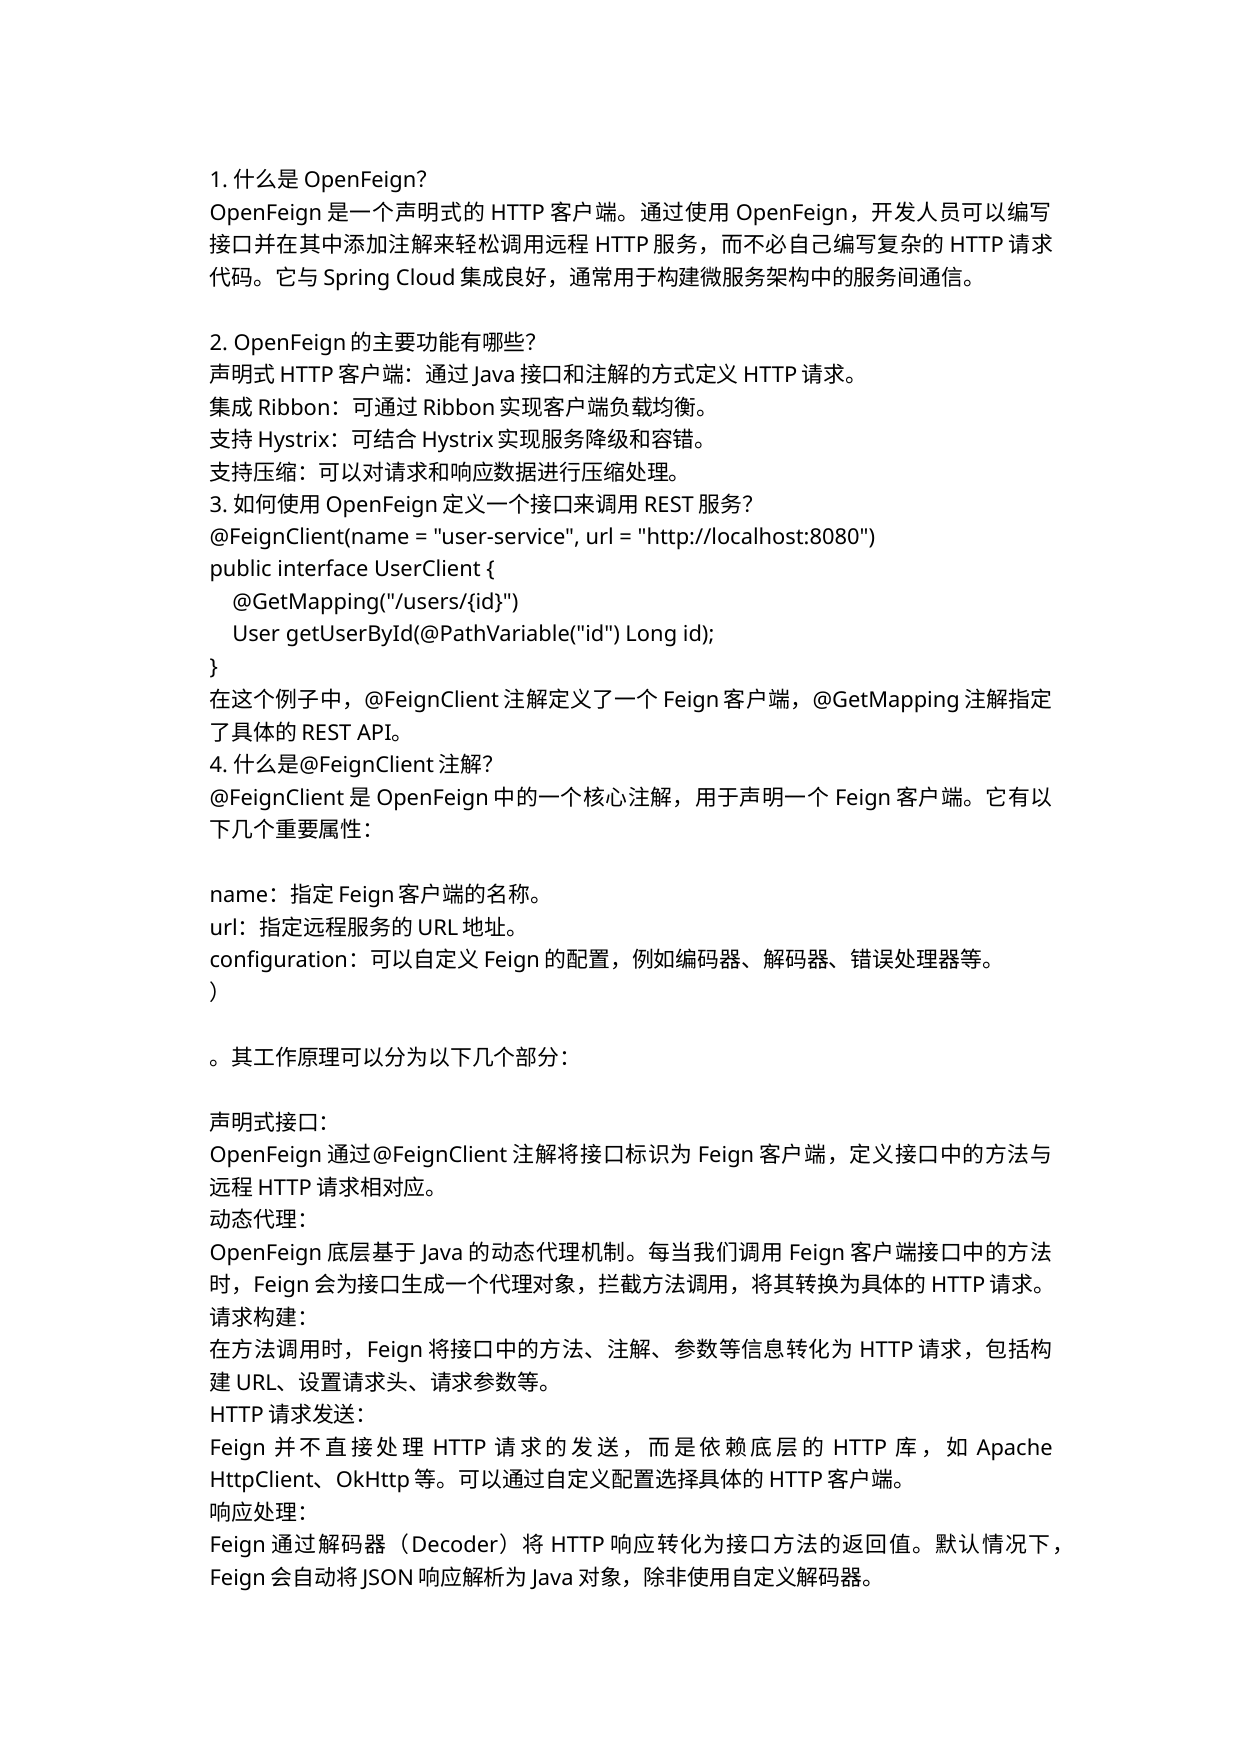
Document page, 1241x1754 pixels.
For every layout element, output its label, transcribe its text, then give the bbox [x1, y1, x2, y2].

text 3. 如何使用OpenFeign定义一个接口来调用REST服务？ [209, 487, 1053, 519]
text 声明式HTTP客户端：通过Java接口和注解的方式定义HTTP请求。 [209, 357, 1053, 389]
text Feign并不直接处理HTTP请求的发送，而是依赖底层的HTTP库，如Apache HttpClient、OkHttp等。可以通过自定义配置选择具体的HTTP客户端。 [209, 1429, 1053, 1494]
text configuration：可以自定义Feign的配置，例如编码器、解码器、错误处理器等。 [209, 942, 1053, 974]
text public interface UserClient { [209, 552, 1053, 584]
text @FeignClient是OpenFeign中的一个核心注解，用于声明一个Feign客户端。它有以下几个重要属性： [209, 779, 1053, 844]
text @GetMapping("/users/{id}") [209, 584, 1053, 617]
text @FeignClient(name = "user-service", url = "http://localhost:8080") [209, 519, 1053, 552]
text url：指定远程服务的URL地址。 [209, 909, 1053, 942]
text 1. 什么是OpenFeign？ [209, 162, 1053, 194]
text User getUserById(@PathVariable("id") Long id); [209, 617, 1053, 649]
text 2. OpenFeign的主要功能有哪些？ [209, 324, 1053, 357]
text 4. 什么是@FeignClient注解？ [209, 747, 1053, 779]
text OpenFeign底层基于Java的动态代理机制。每当我们调用Feign客户端接口中的方法时，Feign会为接口生成一个代理对象，拦截方法调用，将其转换为具体的HTTP请求。 [209, 1234, 1053, 1299]
text 动态代理： [209, 1202, 1053, 1234]
text } [209, 649, 1053, 682]
text 声明式接口： [209, 1104, 1053, 1137]
text HTTP请求发送： [209, 1397, 1053, 1429]
text 。其工作原理可以分为以下几个部分： [209, 1039, 1053, 1072]
text Feign通过解码器（Decoder）将HTTP响应转化为接口方法的返回值。默认情况下，Feign会自动将JSON响应解析为Java对象，除非使用自定义解码器。 [209, 1527, 1053, 1592]
text 支持Hystrix：可结合Hystrix实现服务降级和容错。 [209, 422, 1053, 454]
text 在这个例子中，@FeignClient注解定义了一个Feign客户端，@GetMapping注解指定了具体的REST API。 [209, 682, 1053, 747]
text OpenFeign通过@FeignClient注解将接口标识为Feign客户端，定义接口中的方法与远程HTTP请求相对应。 [209, 1137, 1053, 1202]
text 支持压缩：可以对请求和响应数据进行压缩处理。 [209, 454, 1053, 487]
text 集成Ribbon：可通过Ribbon实现客户端负载均衡。 [209, 389, 1053, 422]
text 请求构建： [209, 1299, 1053, 1332]
text 响应处理： [209, 1494, 1053, 1527]
text 在方法调用时，Feign将接口中的方法、注解、参数等信息转化为HTTP请求，包括构建URL、设置请求头、请求参数等。 [209, 1332, 1053, 1397]
text OpenFeign是一个声明式的HTTP客户端。通过使用OpenFeign，开发人员可以编写接口并在其中添加注解来轻松调用远程HTTP服务，而不必自己编写复杂的HTTP请求代码。它与Spring Cloud集成良好，通常用于构建微服务架构中的服务间通信。 [209, 194, 1053, 292]
text ） [209, 974, 1053, 1007]
text name：指定Feign客户端的名称。 [209, 877, 1053, 909]
